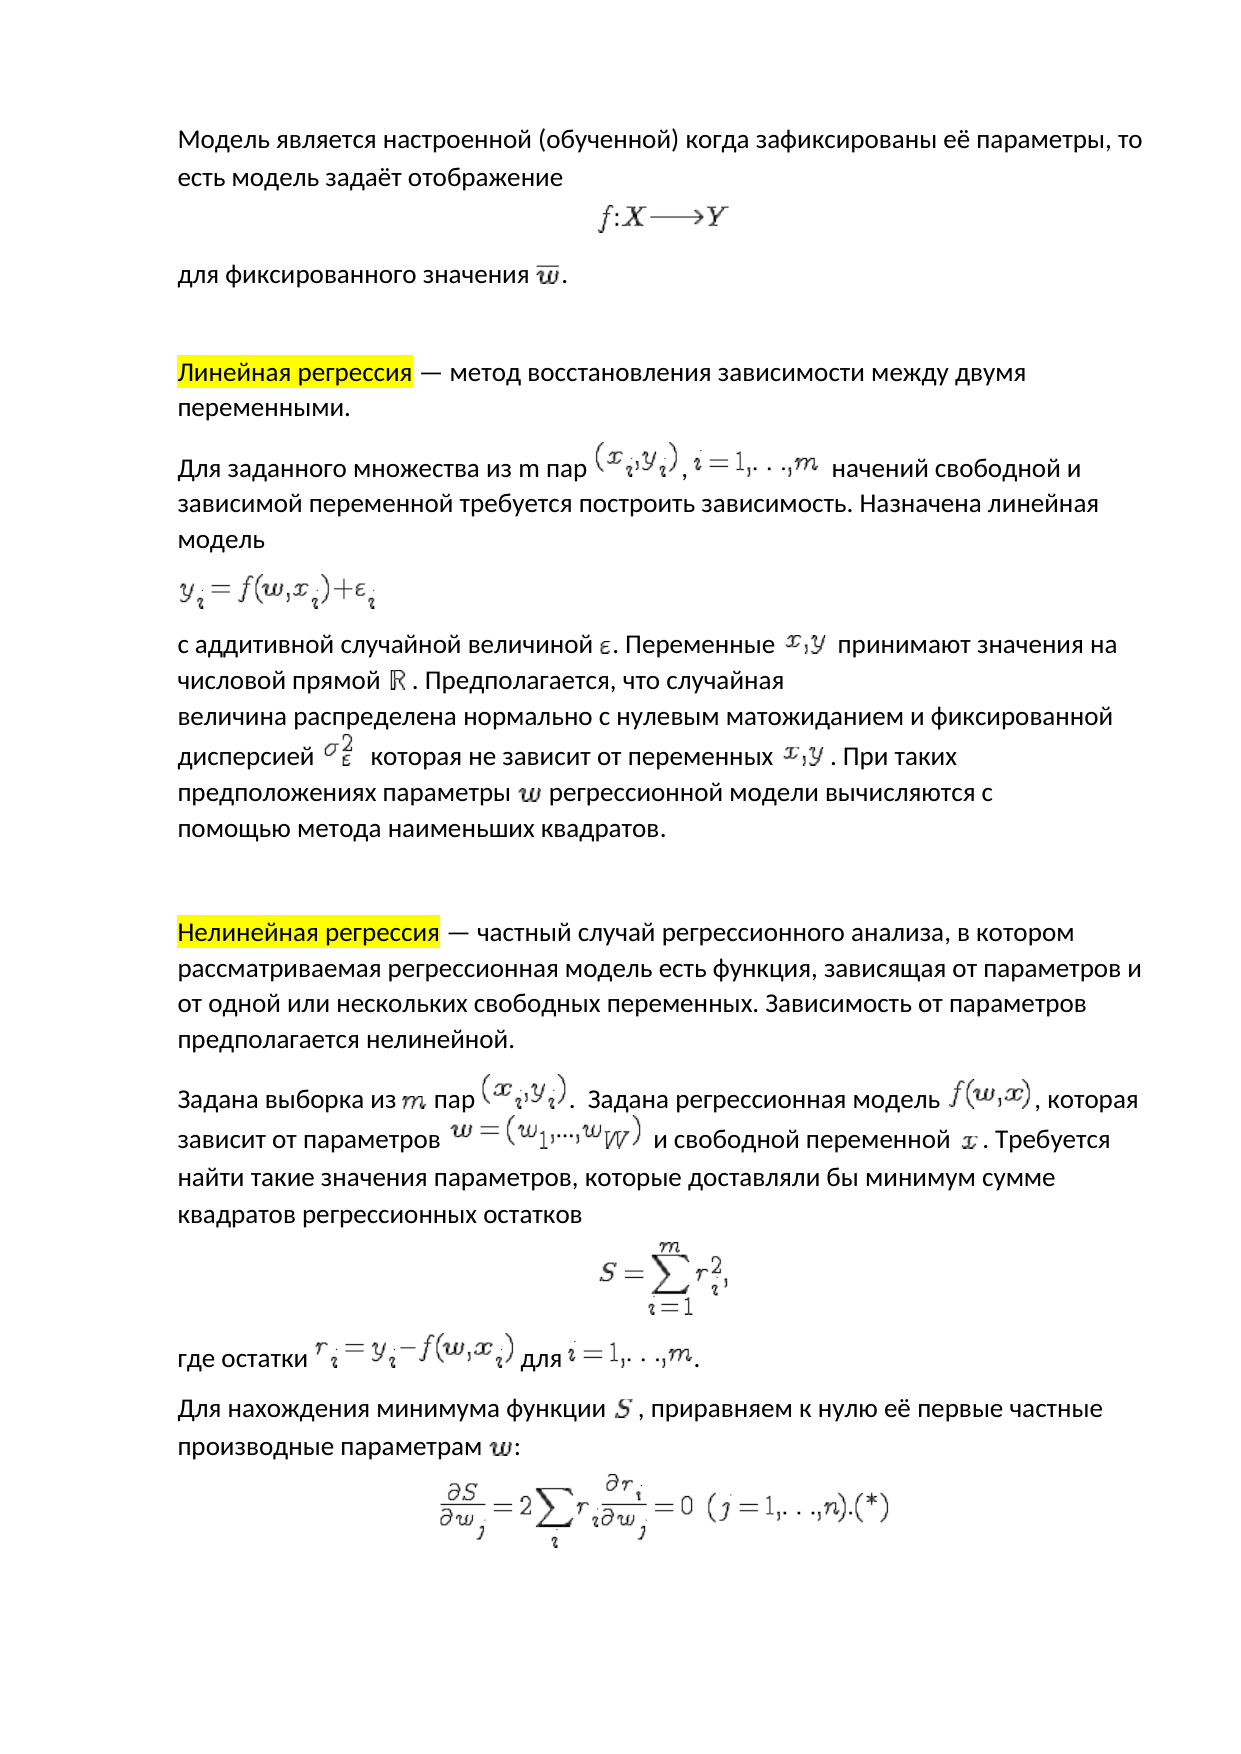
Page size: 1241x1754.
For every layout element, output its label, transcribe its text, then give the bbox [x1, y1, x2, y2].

text Нелинейная регрессия — частный случай регрессионного анализа, в котором рассматриваемая регрессионная модель есть функция, зависящая от параметров и от одной или нескольких свободных переменных. Зависимость от параметров предполагается нелинейной. [177, 915, 1152, 1055]
text c аддитивной случайной величиной . Переменные принимают значения на числовой прямой . Предполагается, что случайная величина распределена нормально с нулевым матожиданием и фиксированной дисперсией которая не зависит от переменных . При таких предположениях параметры регрессионной модели вычисляются с помощью метода наименьших квадратов. [177, 628, 1152, 844]
picture [946, 1079, 1034, 1109]
text Для заданного множества из m пар , начений свободной и зависимой переменной требуется построить зависимость. Назначена линейная модель [177, 443, 1152, 555]
picture [593, 442, 682, 477]
text для фиксированного значения . [177, 252, 1152, 290]
picture [320, 734, 358, 766]
picture [957, 1136, 983, 1149]
picture [481, 1074, 569, 1109]
picture [386, 670, 412, 690]
picture [612, 1399, 638, 1418]
picture [781, 635, 831, 654]
picture [694, 450, 819, 477]
picture [517, 788, 543, 802]
picture [488, 1442, 514, 1456]
picture [568, 1341, 694, 1368]
text Задана выборка из пар . Задана регрессионная модель , которая зависит от параметров и свободной переменной . Требуется найти такие значения параметров, которые доставляли бы минимум сумме квадратов регрессионных остатков [177, 1074, 1152, 1230]
picture [402, 1096, 428, 1109]
picture [177, 574, 378, 609]
picture [595, 205, 734, 233]
text Для нахождения минимума функции , приравняем к нулю её первые частные производные параметрам : [177, 1387, 1152, 1462]
text Линейная регрессия — метод восстановления зависимости между двумя переменными. [177, 355, 1152, 423]
text Модель является настроенной (обученной) когда зафиксированы её параметры, то есть модель задаёт отображение [177, 118, 1152, 193]
picture [779, 747, 830, 766]
picture [439, 1474, 890, 1548]
picture [595, 1242, 734, 1315]
picture [314, 1333, 515, 1368]
picture [536, 264, 561, 284]
picture [599, 641, 612, 654]
picture [447, 1115, 647, 1149]
